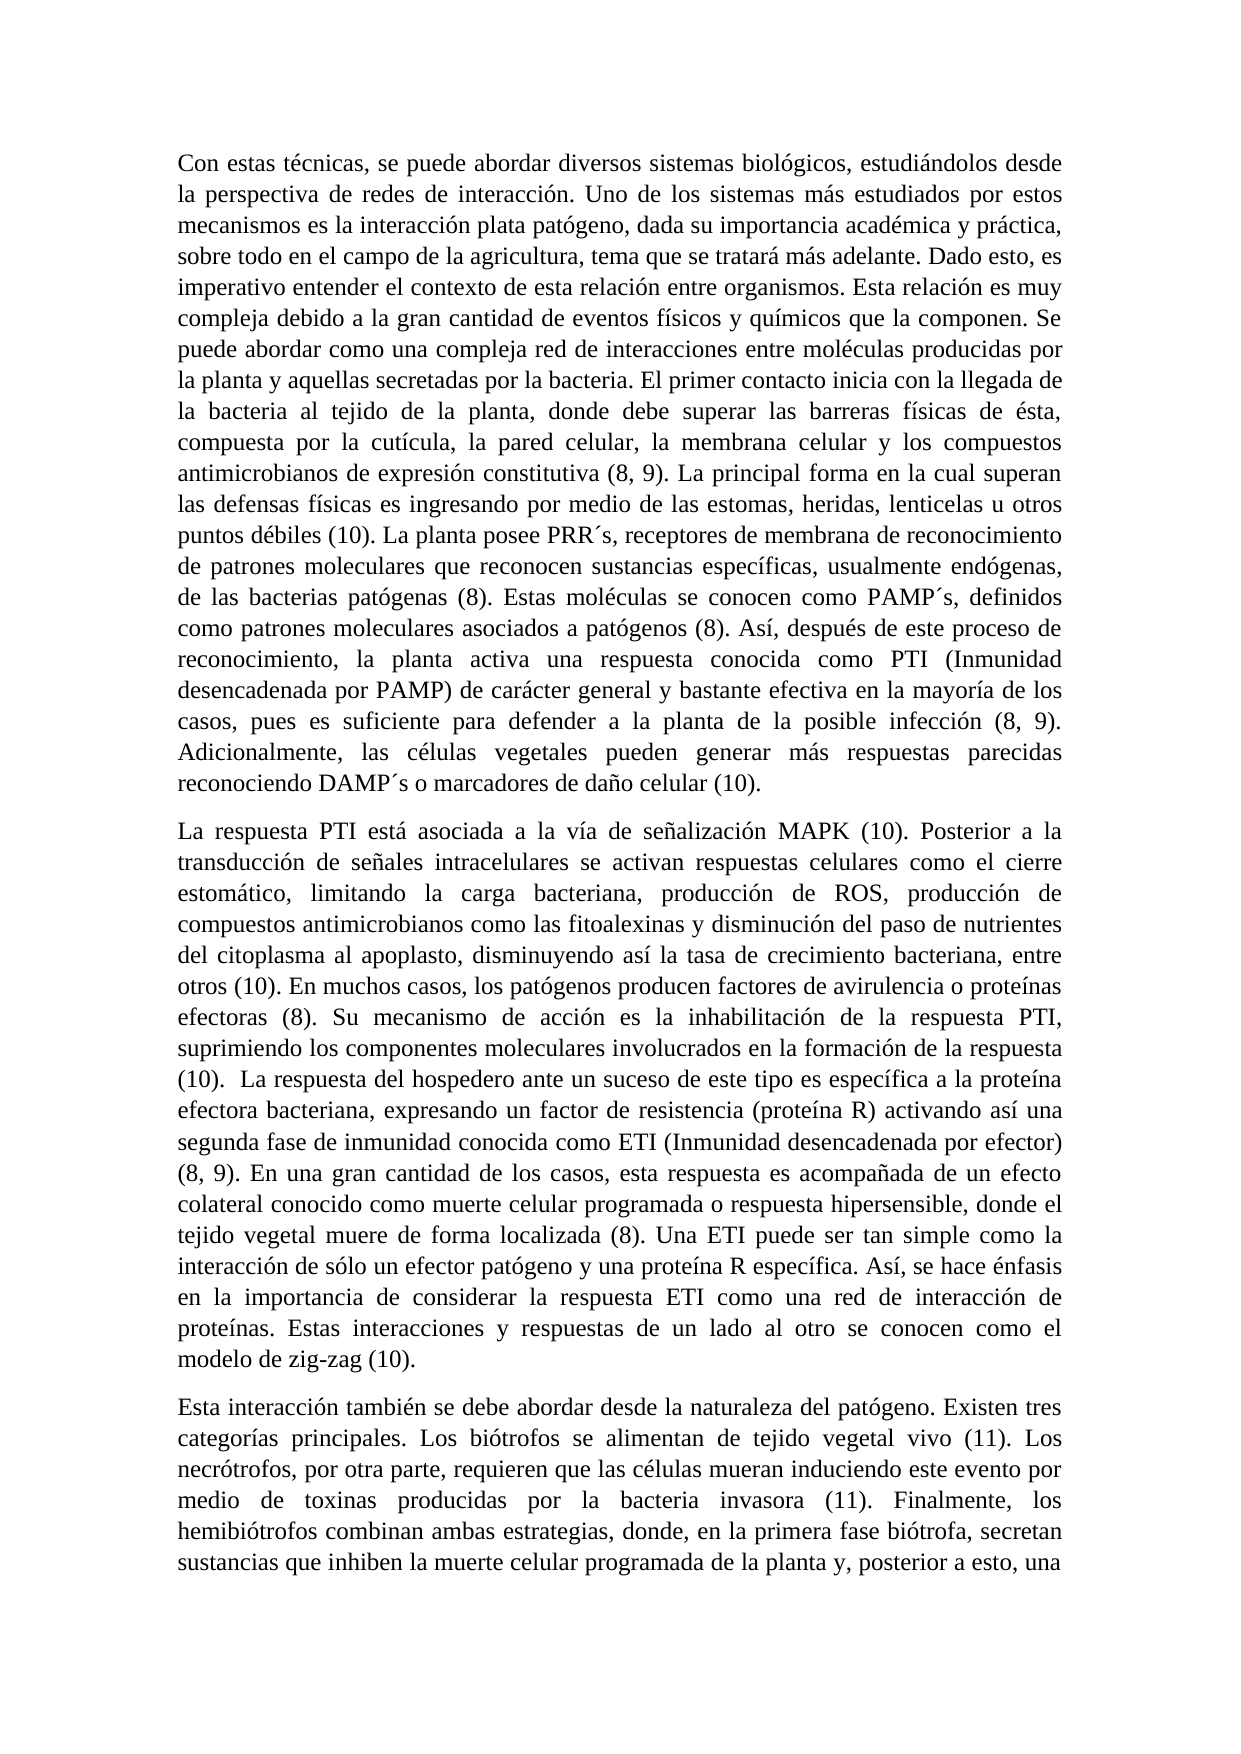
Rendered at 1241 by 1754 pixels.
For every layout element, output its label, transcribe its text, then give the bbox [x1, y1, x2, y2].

text Con estas técnicas, se puede abordar diversos sistemas biológicos, estudiándolos desde la perspectiva de redes de interacción. Uno de los sistemas más estudiados por estos mecanismos es la interacción plata patógeno, dada su importancia académica y práctica, sobre todo en el campo de la agricultura, tema que se tratará más adelante. Dado esto, es imperativo entender el contexto de esta relación entre organismos. Esta relación es muy compleja debido a la gran cantidad de eventos físicos y químicos que la componen. Se puede abordar como una compleja red de interacciones entre moléculas producidas por la planta y aquellas secretadas por la bacteria. El primer contacto inicia con la llegada de la bacteria al tejido de la planta, donde debe superar las barreras físicas de ésta, compuesta por la cutícula, la pared celular, la membrana celular y los compuestos antimicrobianos de expresión constitutiva (8, 9). La principal forma en la cual superan las defensas físicas es ingresando por medio de las estomas, heridas, lenticelas u otros puntos débiles (10). La planta posee PRR´s, receptores de membrana de reconocimiento de patrones moleculares que reconocen sustancias específicas, usualmente endógenas, de las bacterias patógenas (8). Estas moléculas se conocen como PAMP´s, definidos como patrones moleculares asociados a patógenos (8). Así, después de este proceso de reconocimiento, la planta activa una respuesta conocida como PTI (Inmunidad desencadenada por PAMP) de carácter general y bastante efectiva en la mayoría de los casos, pues es suficiente para defender a la planta de la posible infección (8, 9). Adicionalmente, las células vegetales pueden generar más respuestas parecidas reconociendo DAMP´s o marcadores de daño celular (10). [177, 148, 1063, 797]
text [177, 1392, 1063, 1576]
text La respuesta PTI está asociada a la vía de señalización MAPK (10). Posterior a la transducción de señales intracelulares se activan respuestas celulares como el cierre estomático, limitando la carga bacteriana, producción de ROS, producción de compuestos antimicrobianos como las fitoalexinas y disminución del paso de nutrientes del citoplasma al apoplasto, disminuyendo así la tasa de crecimiento bacteriana, entre otros (10). En muchos casos, los patógenos producen factores de avirulencia o proteínas efectoras (8). Su mecanismo de acción es la inhabilitación de la respuesta PTI, suprimiendo los componentes moleculares involucrados en la formación de la respuesta (10). La respuesta del hospedero ante un suceso de este tipo es específica a la proteína efectora bacteriana, expresando un factor de resistencia (proteína R) activando así una segunda fase de inmunidad conocida como ETI (Inmunidad desencadenada por efector) (8, 9). En una gran cantidad de los casos, esta respuesta es acompañada de un efecto colateral conocido como muerte celular programada o respuesta hipersensible, donde el tejido vegetal muere de forma localizada (8). Una ETI puede ser tan simple como la interacción de sólo un efector patógeno y una proteína R específica. Así, se hace énfasis en la importancia de considerar la respuesta ETI como una red de interacción de proteínas. Estas interacciones y respuestas de un lado al otro se conocen como el modelo de zig-zag (10). [177, 816, 1063, 1373]
